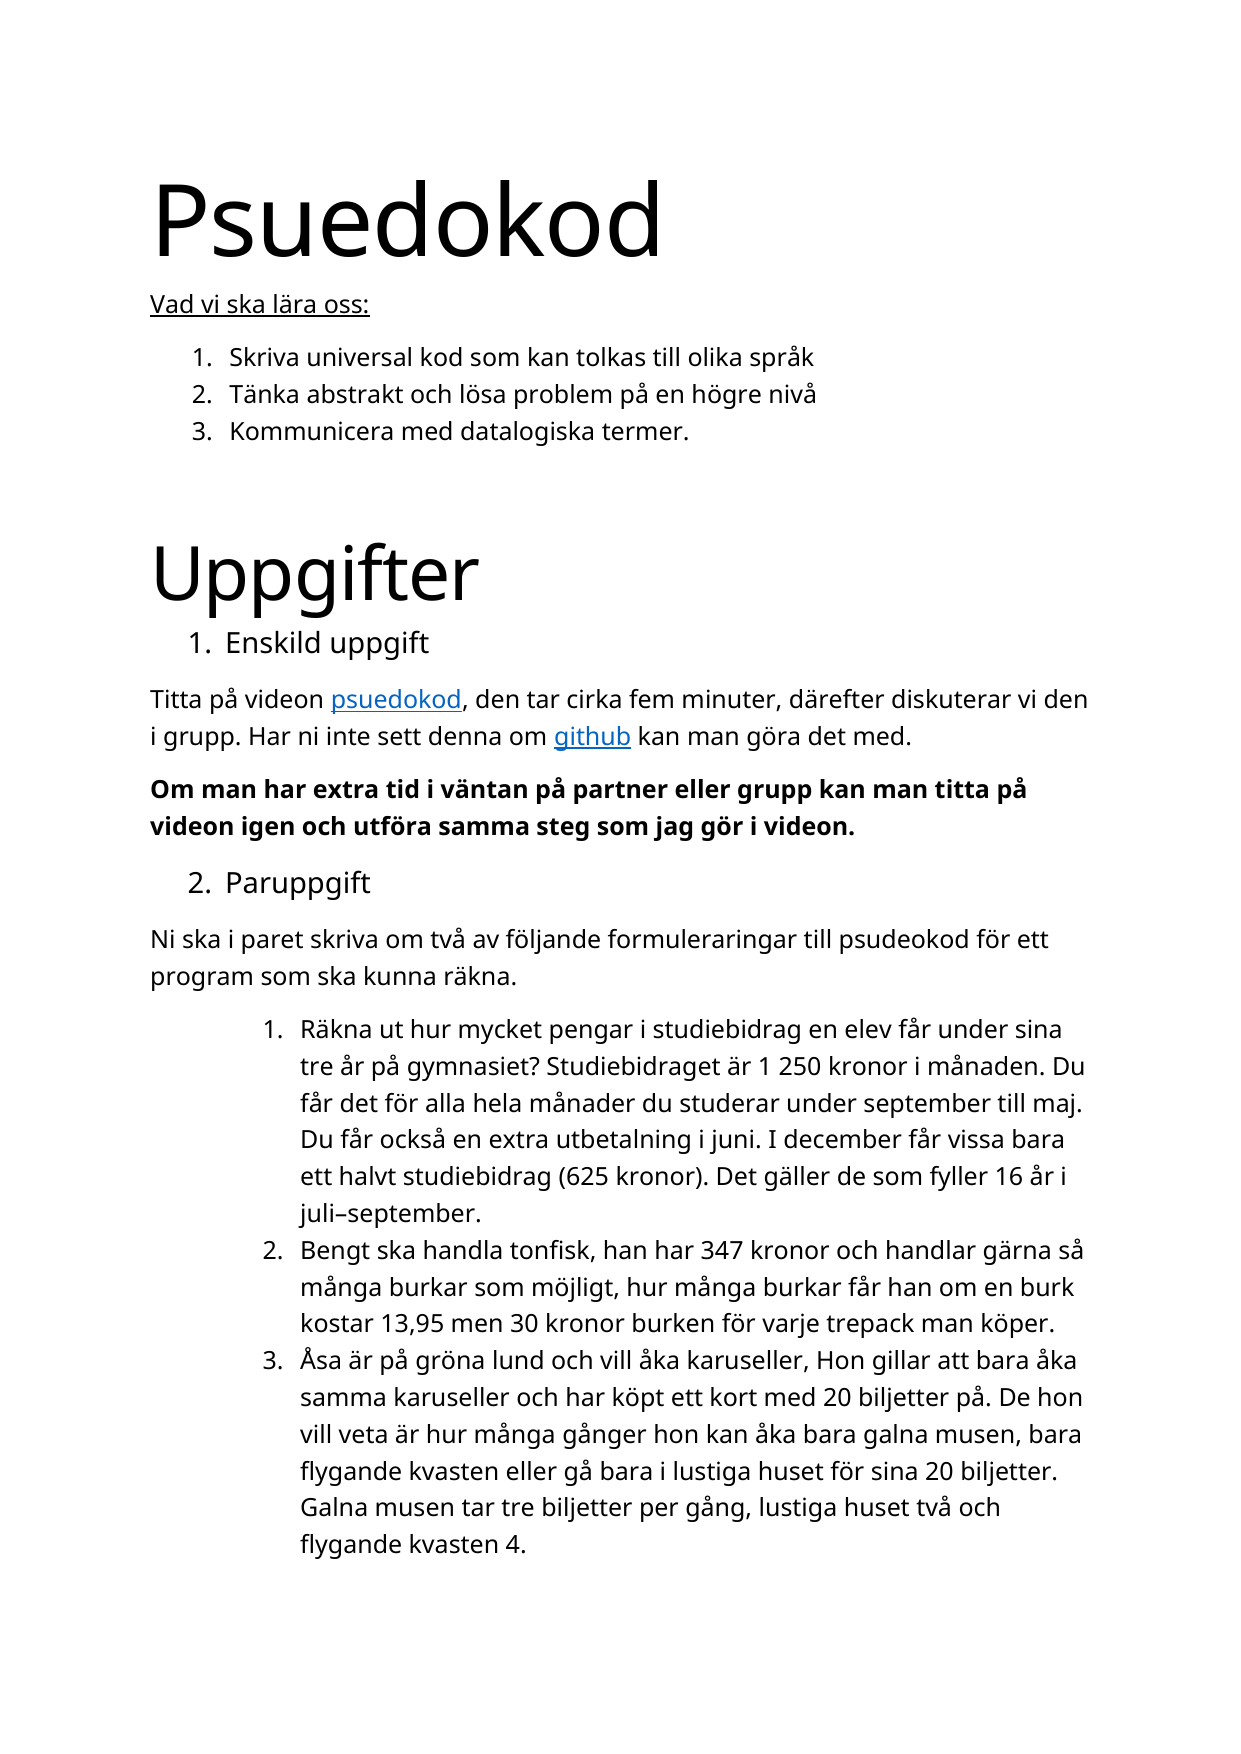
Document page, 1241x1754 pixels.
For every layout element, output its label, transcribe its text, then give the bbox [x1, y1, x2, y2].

list Tänka abstrakt och lösa problem på en högre nivå [192, 376, 1090, 411]
title Psuedokod [150, 150, 1090, 286]
text Om man har extra tid i väntan på partner eller grupp kan man titta på videon igen och utföra samma steg som jag gör i videon. [150, 772, 1090, 843]
subtitle Vad vi ska lära oss: [150, 286, 1090, 320]
list Kommunicera med datalogiska termer. [192, 413, 1090, 447]
text Titta på videon psuedokod, den tar cirka fem minuter, därefter diskuterar vi den i grupp. Har ni inte sett denna om github kan man göra det med. [150, 682, 1090, 753]
text Ni ska i paret skriva om två av följande formuleraringar till psudeokod för ett program som ska kunna räkna. [150, 922, 1090, 992]
subtitle Uppgifter [150, 520, 1090, 622]
list Åsa är på gröna lund och vill åka karuseller, Hon gillar att bara åka samma karuseller och har köpt ett kort med 20 biljetter på. De hon vill veta är hur många gånger hon kan åka bara galna musen, bara flygande kvasten eller gå bara i lustiga huset för sina 20 biljetter. Galna musen tar tre biljetter per gång, lustiga huset två och flygande kvasten 4. [262, 1343, 1090, 1561]
list Bengt ska handla tonfisk, han har 347 kronor och handlar gärna så många burkar som möjligt, hur många burkar får han om en burk kostar 13,95 men 30 kronor burken för varje trepack man köper. [262, 1232, 1090, 1340]
list Räkna ut hur mycket pengar i studiebidrag en elev får under sina tre år på gymnasiet? Studiebidraget är 1 250 kronor i månaden. Du får det för alla hela månader du studerar under september till maj. Du får också en extra utbetalning i juni. I december får vissa bara ett halvt studiebidrag (625 kronor). Det gäller de som fyller 16 år i juli–september. [262, 1012, 1090, 1230]
list Paruppgift [187, 862, 1090, 902]
subtitle Enskild uppgift [187, 622, 1090, 662]
list Skriva universal kod som kan tolkas till olika språk [192, 340, 1090, 374]
